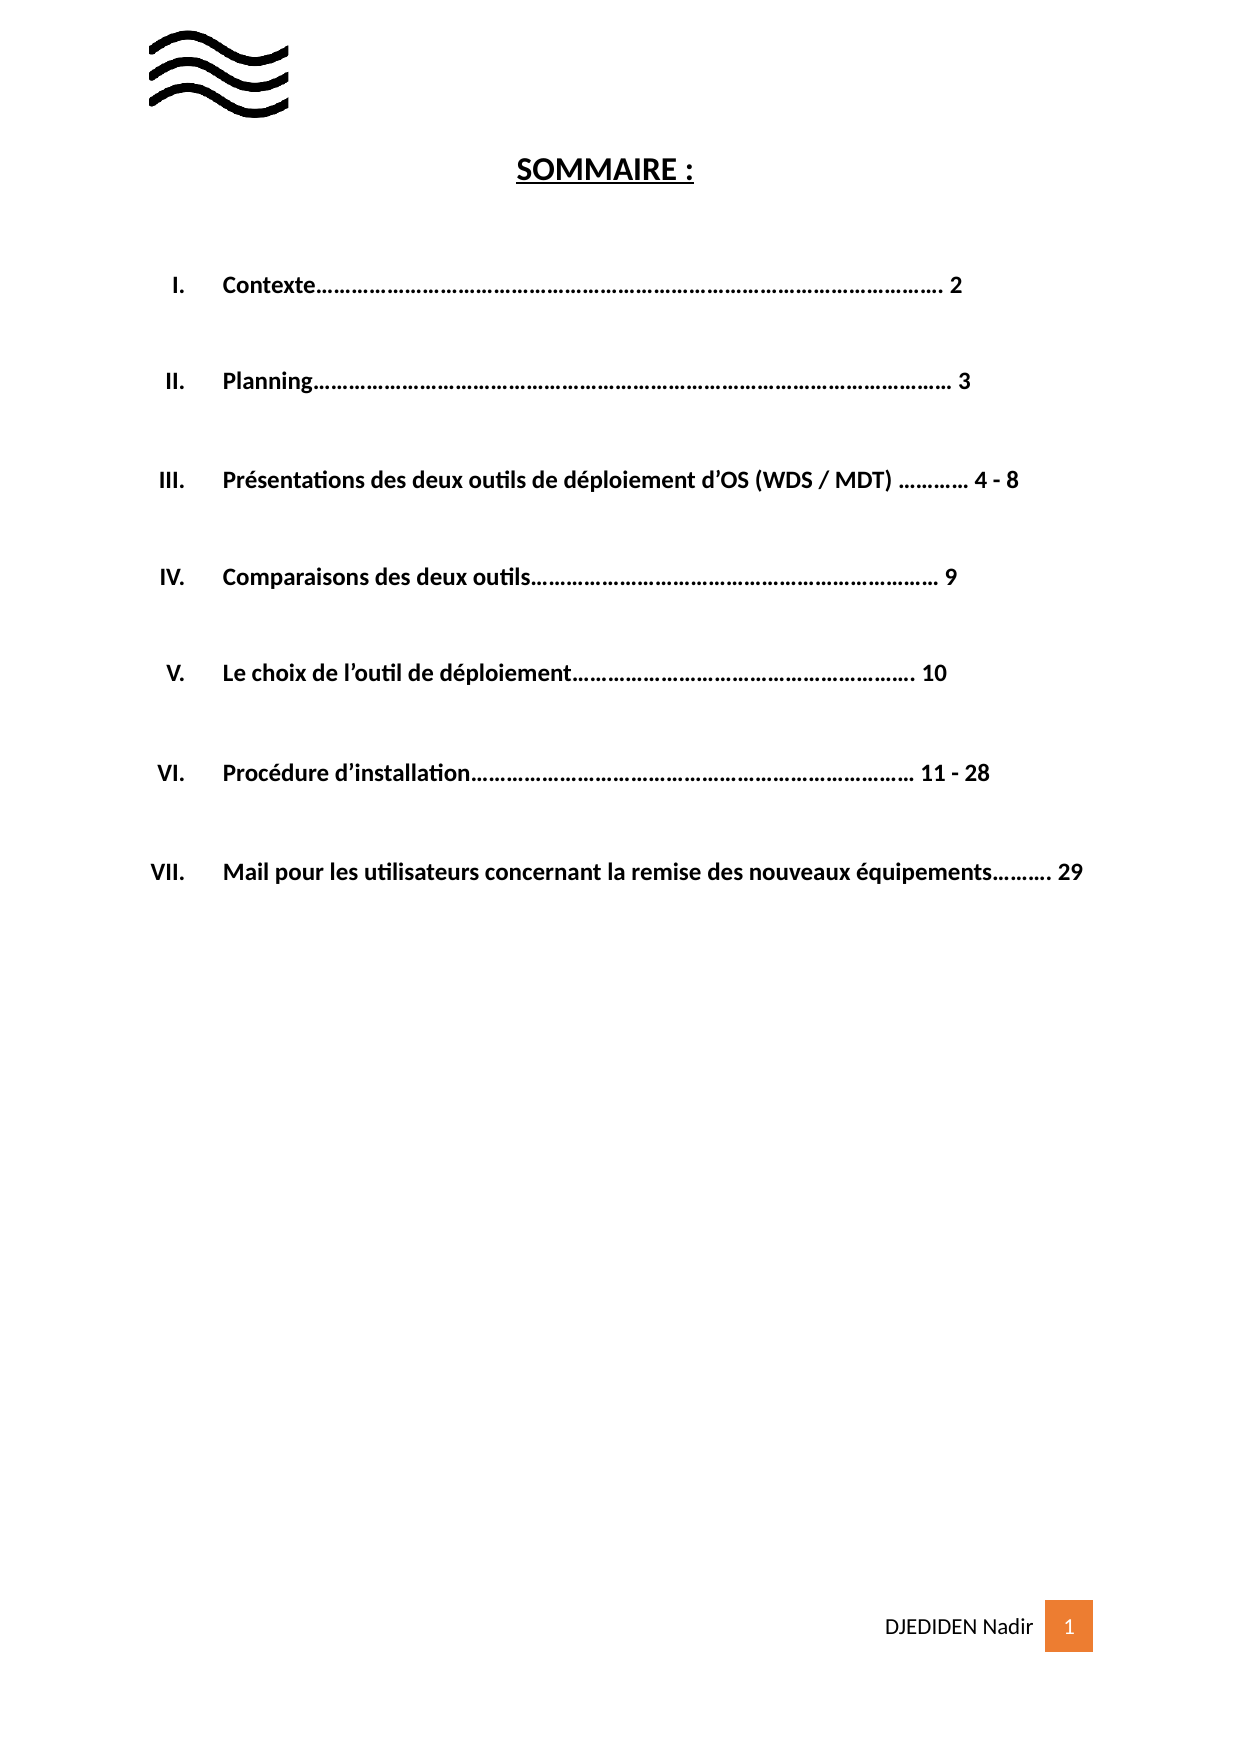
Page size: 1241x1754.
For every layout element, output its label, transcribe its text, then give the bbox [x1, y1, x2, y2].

list Comparaisons des deux outils…………………………………………………………… 9 [185, 561, 1093, 591]
list Le choix de l’outil de déploiement…………………………………………………. 10 [185, 658, 1093, 688]
text SOMMAIRE : [443, 148, 1093, 188]
list Procédure d’installation………………………………………………………………… 11 - 28 [185, 757, 1093, 787]
list Planning……………………………………………………………………………………………… 3 [185, 365, 1093, 396]
list Contexte……………………………………………………………………………………………. 2 [185, 269, 1093, 299]
list Présentations des deux outils de déploiement d’OS (WDS / MDT) ………… 4 - 8 [185, 464, 1093, 495]
picture [147, 20, 288, 124]
list Mail pour les utilisateurs concernant la remise des nouveaux équipements………. 29 [185, 856, 1093, 886]
